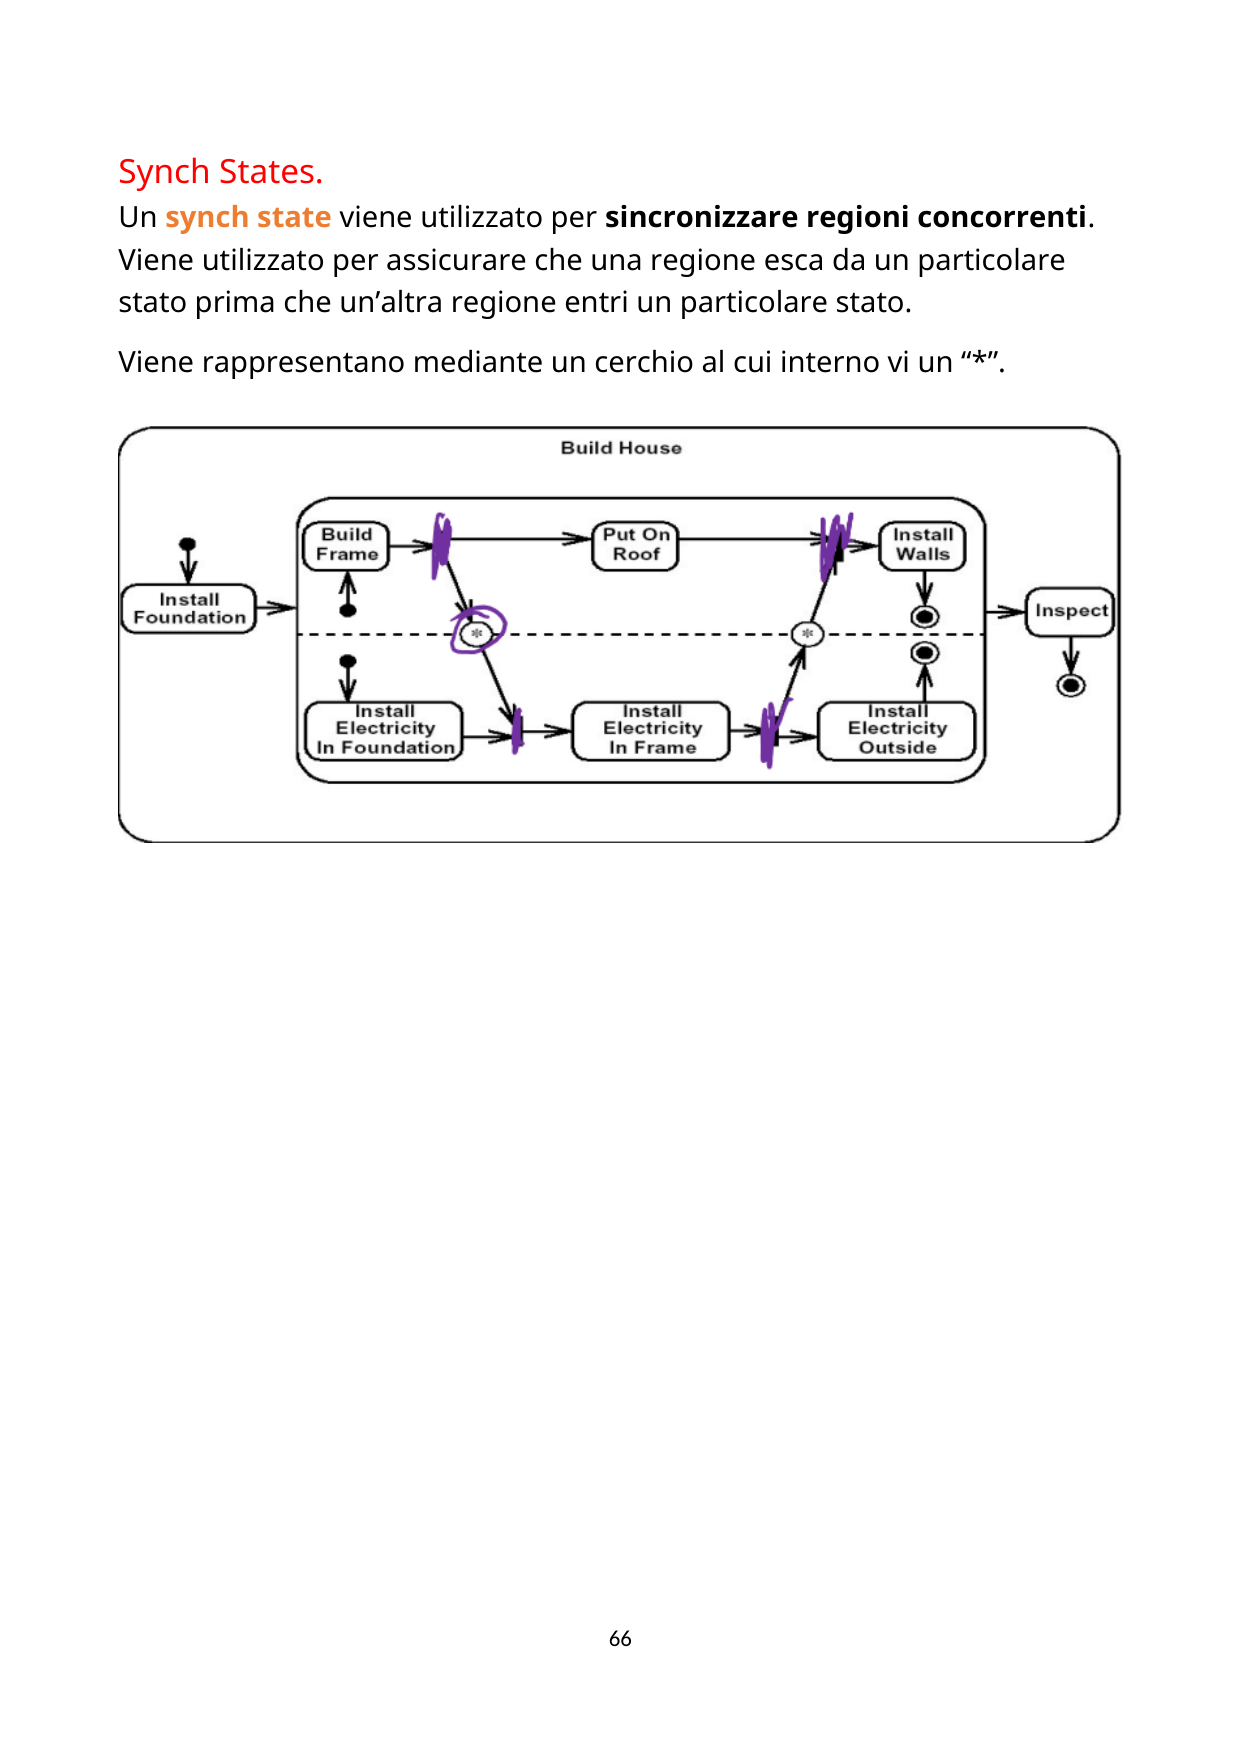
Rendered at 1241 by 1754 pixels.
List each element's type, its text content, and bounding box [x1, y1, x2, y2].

picture [118, 426, 1122, 843]
text Synch States. Un synch state viene utilizzato per sincronizzare regioni concorrenti. Viene utilizzato per assicurare che una regione esca da un particolare stato prima che un’altra regione entri un particolare stato. [118, 148, 1122, 321]
text Viene rappresentano mediante un cerchio al cui interno vi un “*”. [118, 341, 1122, 426]
